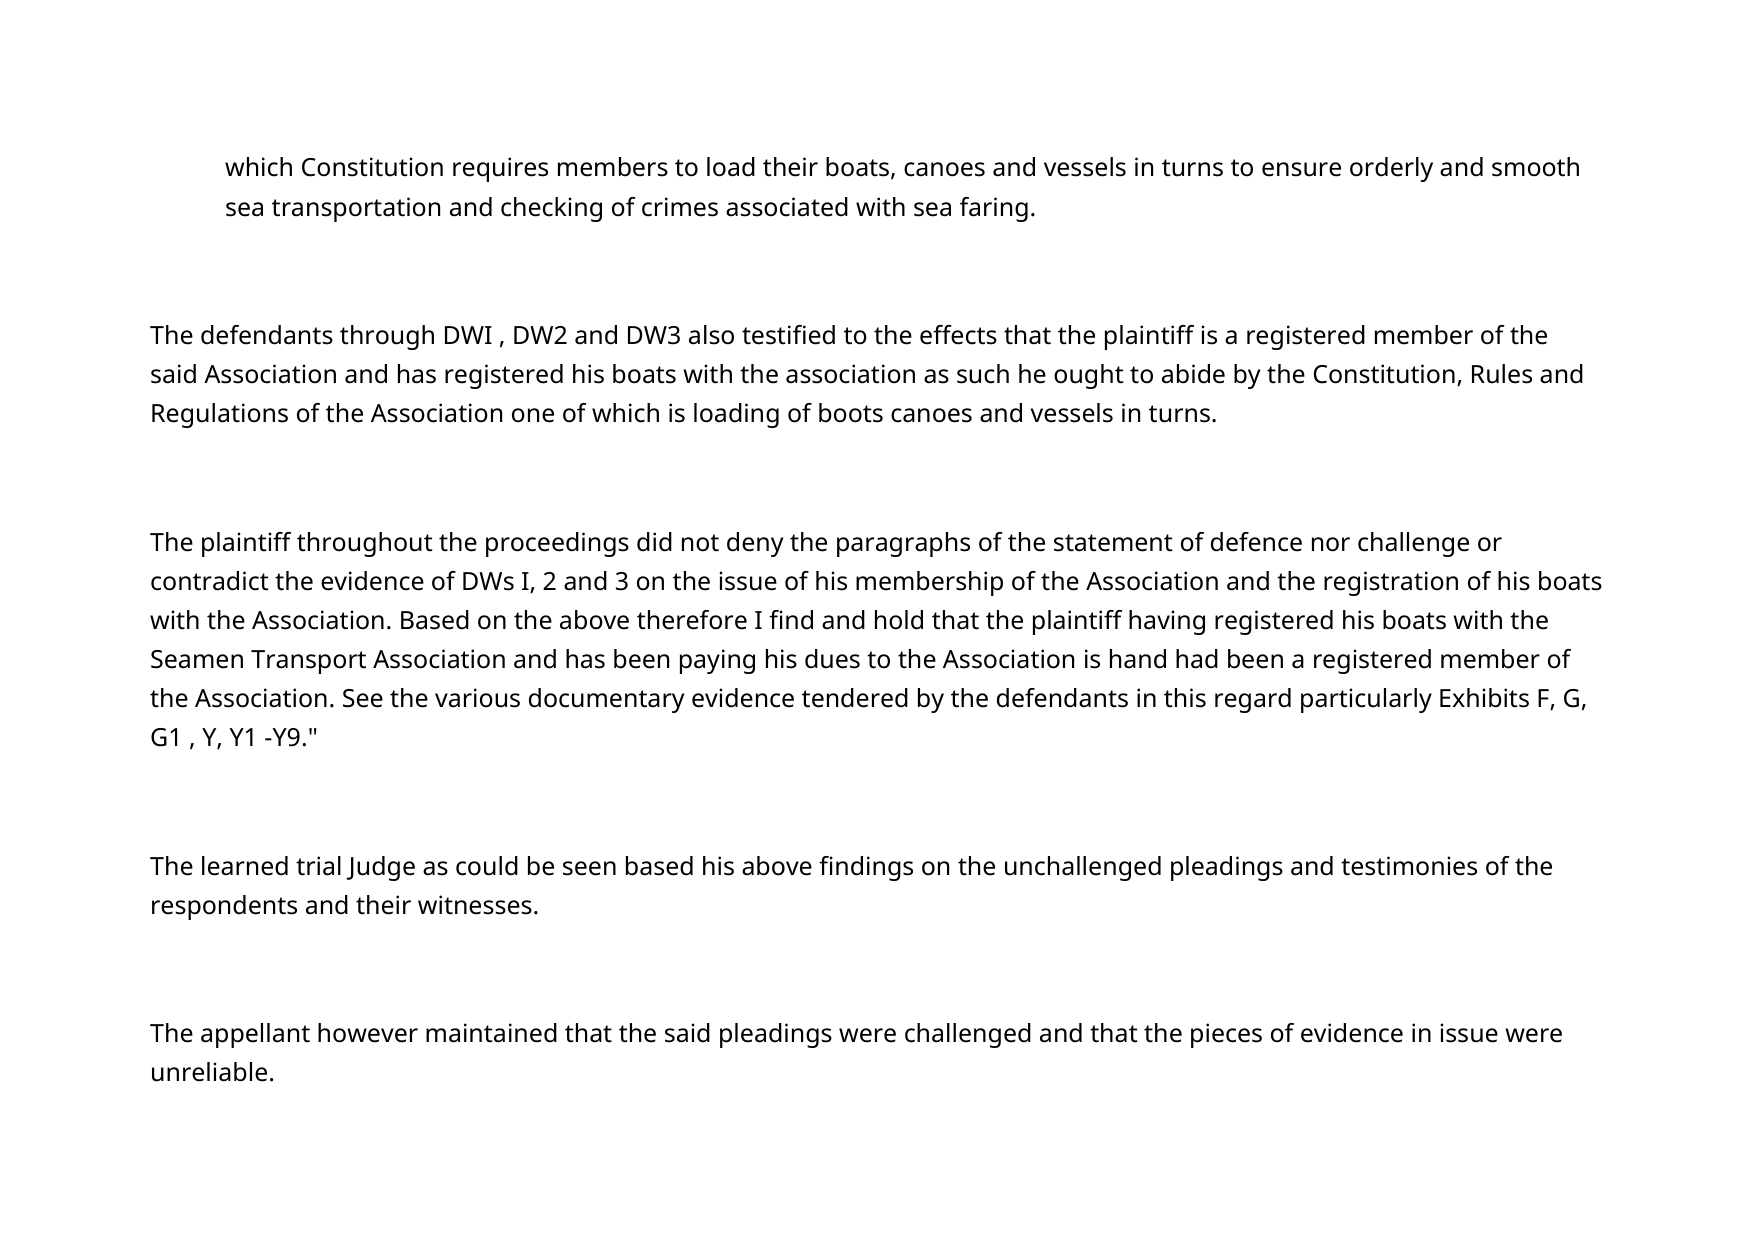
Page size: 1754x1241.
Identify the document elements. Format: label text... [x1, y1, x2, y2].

text The plaintiff throughout the proceedings did not deny the paragraphs of the statement of defence nor challenge or contradict the evidence of DWs I, 2 and 3 on the issue of his membership of the Association and the registration of his boats with the Association. Based on the above therefore I find and hold that the plaintiff having registered his boats with the Seamen Transport Association and has been paying his dues to the Association is hand had been a registered member of the Association. See the various documentary evidence tendered by the defendants in this regard particularly Exhibits F, G, G1 , Y, Y1 -Y9." [150, 524, 1604, 754]
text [225, 150, 1604, 223]
text The defendants through DWI , DW2 and DW3 also testified to the effects that the plaintiff is a registered member of the said Association and has registered his boats with the association as such he ought to abide by the Constitution, Rules and Regulations of the Association one of which is loading of boots canoes and vessels in turns. [150, 317, 1604, 430]
text The appellant however maintained that the said pleadings were challenged and that the pieces of evidence in issue were unreliable. [150, 1016, 1604, 1089]
text The learned trial Judge as could be seen based his above findings on the unchallenged pleadings and testimonies of the respondents and their witnesses. [150, 848, 1604, 922]
